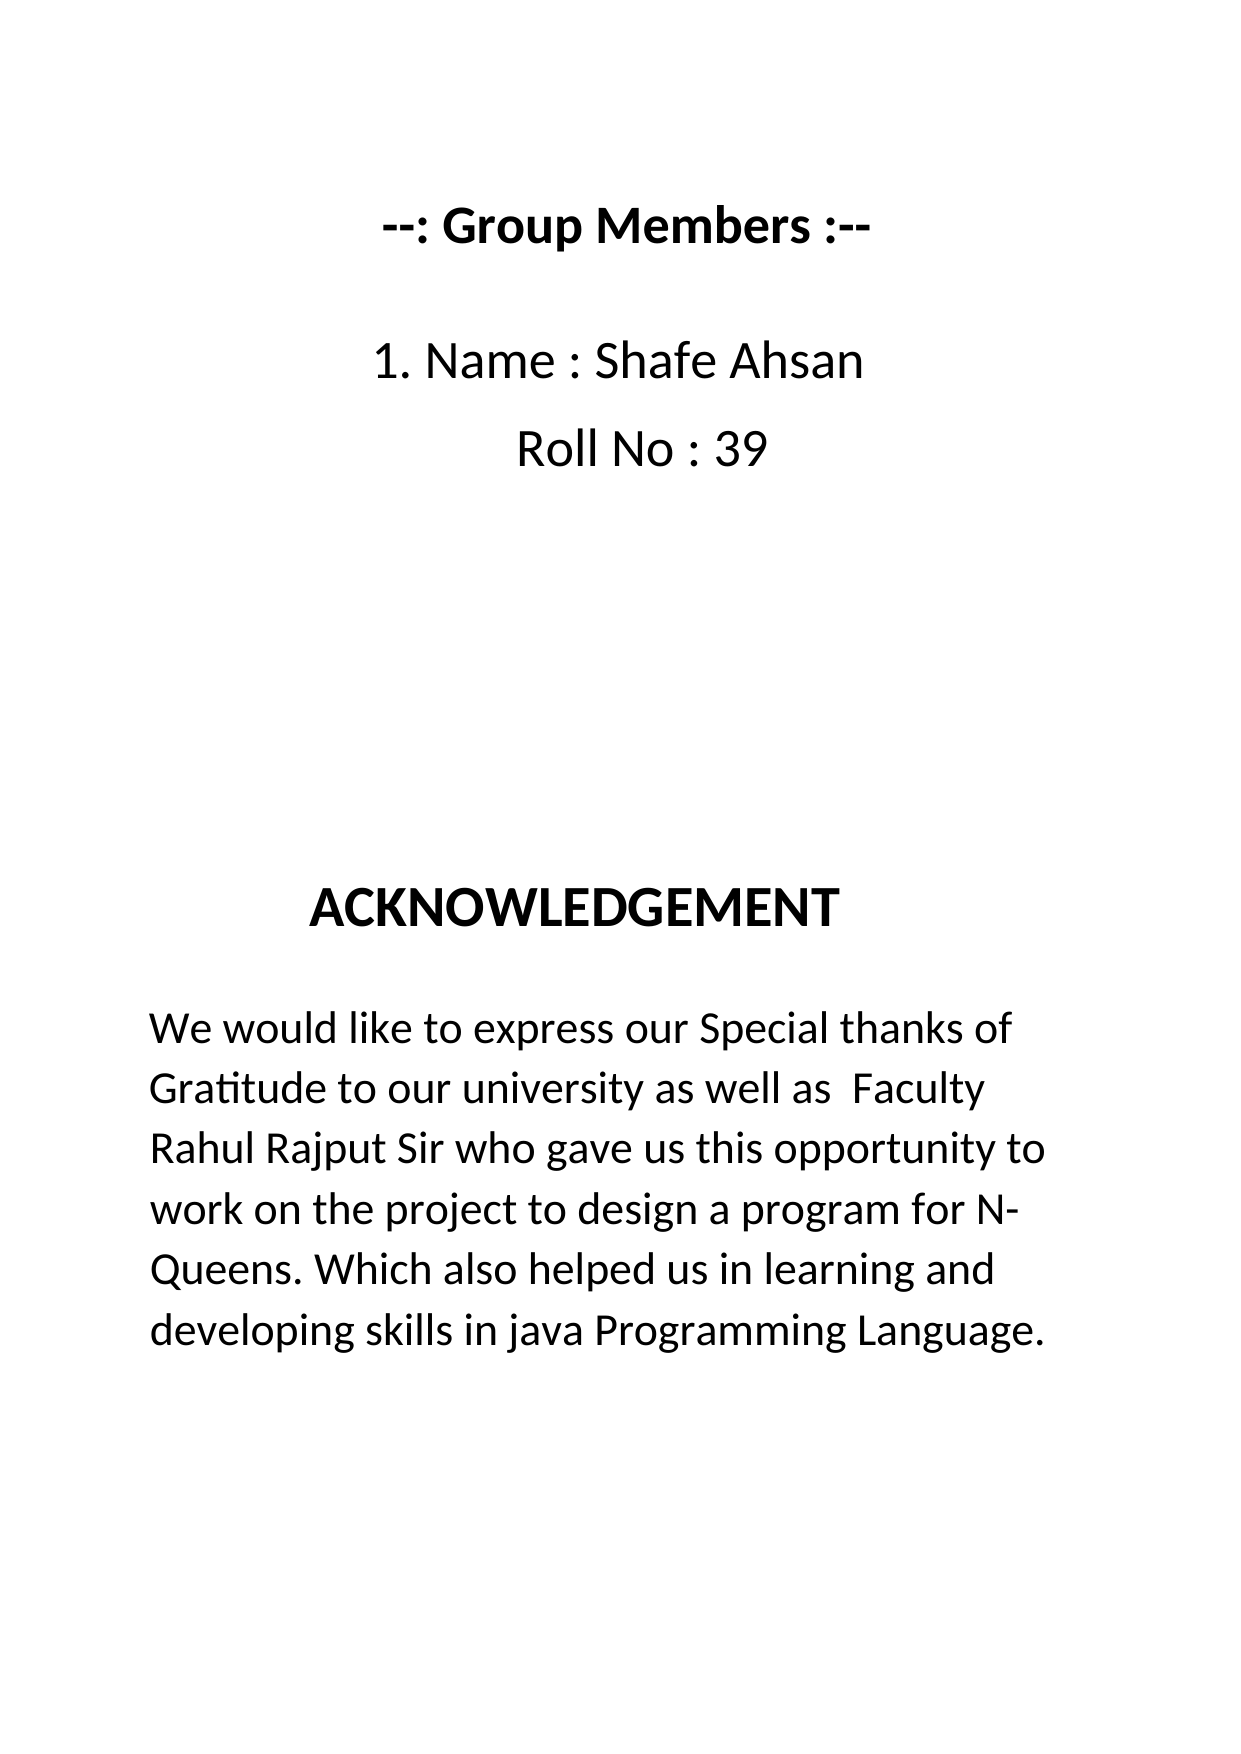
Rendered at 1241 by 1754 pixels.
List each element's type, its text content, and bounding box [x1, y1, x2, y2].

text Roll No : 39 [150, 413, 1094, 480]
list Name : Shafe Ahsan [371, 326, 1094, 392]
text ACKNOWLEDGEMENT [150, 870, 1185, 941]
subtitle --: Group Members :-- [150, 191, 1185, 257]
text Gratitude to our university as well as Faculty Rahul Rajput Sir who gave us this opportunity to work on the project to design a program for N-Queens. Which also helped us in learning and developing skills in java Programming Language. [148, 1059, 1101, 1356]
text We would like to express our Special thanks of [148, 999, 1101, 1055]
